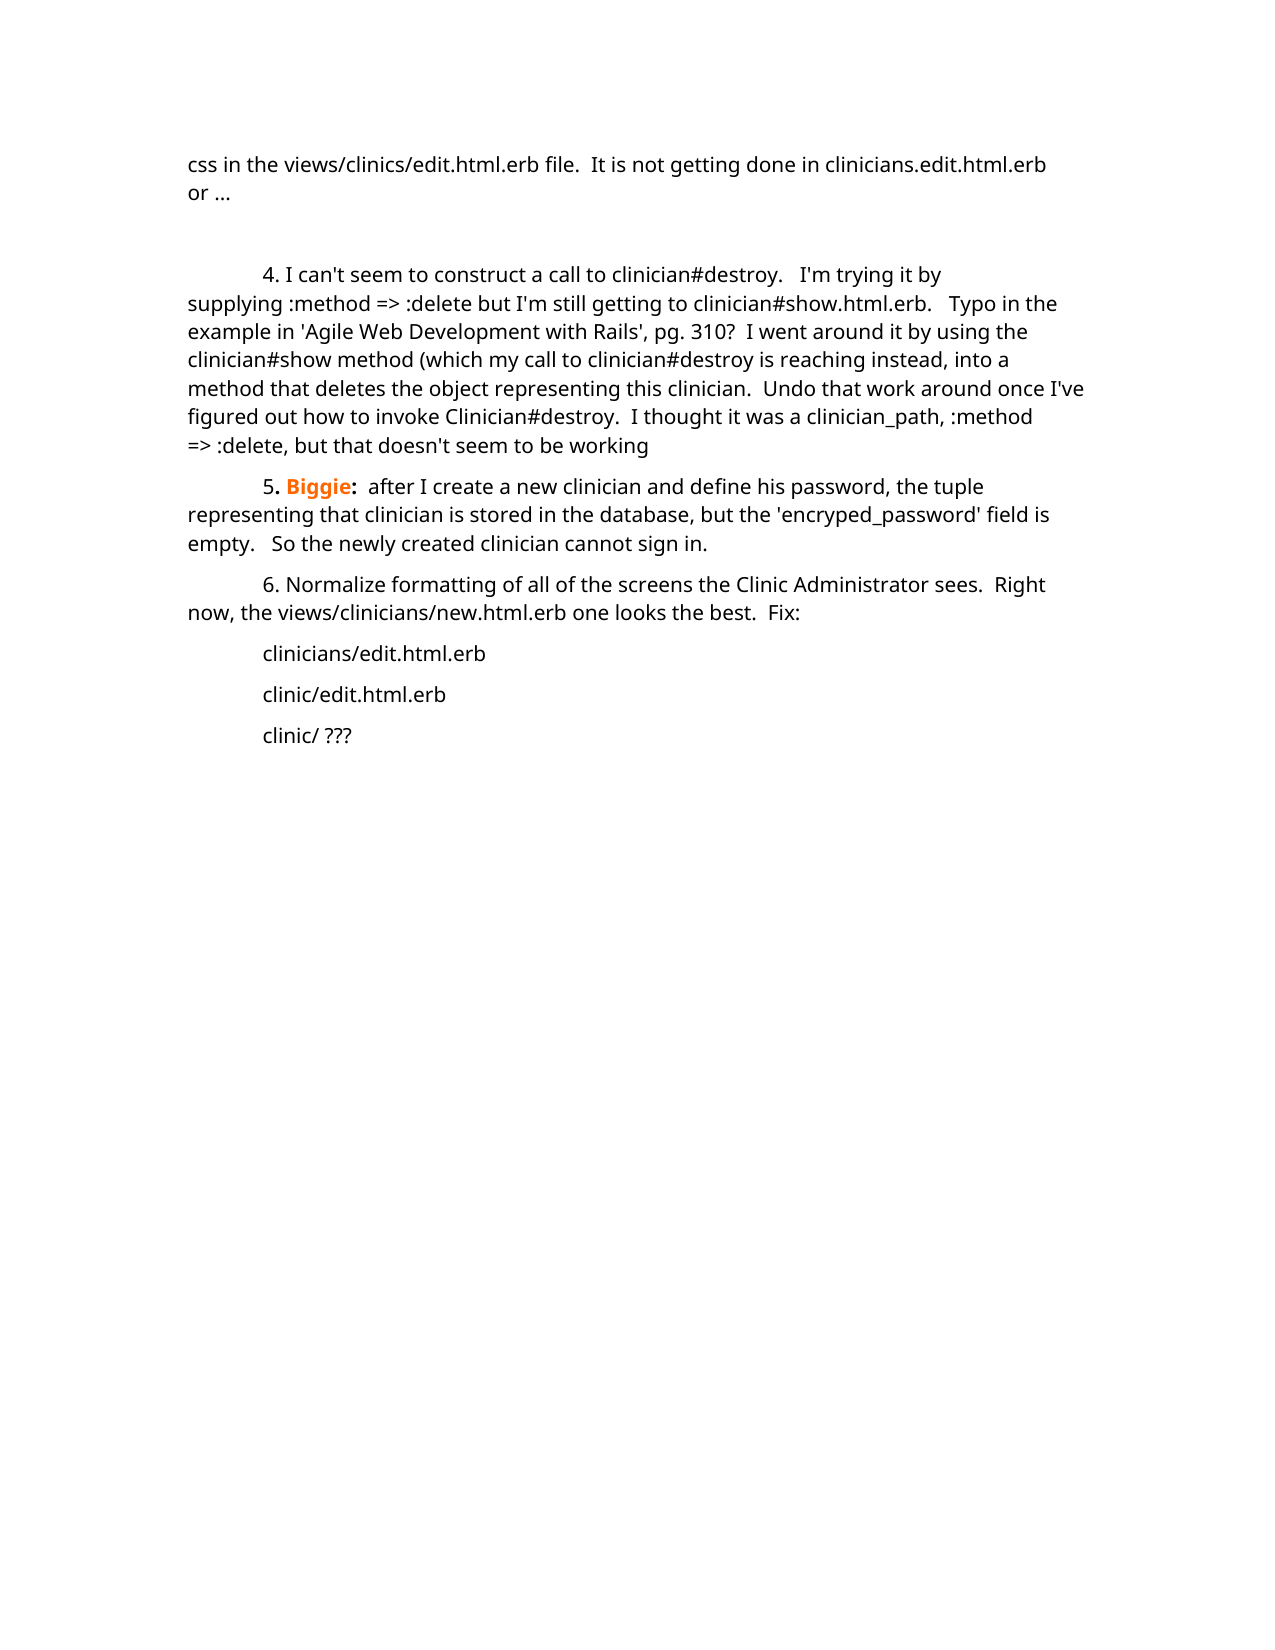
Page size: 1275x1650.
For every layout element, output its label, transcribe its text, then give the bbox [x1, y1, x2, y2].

text 5. Biggie: after I create a new clinician and define his password, the tuple representing that clinician is stored in the database, but the 'encryped_password' field is empty. So the newly created clinician cannot sign in. [187, 472, 1087, 557]
text clinic/ ??? [187, 721, 1087, 749]
text clinic/edit.html.erb [187, 680, 1087, 708]
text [187, 150, 1087, 207]
text clinicians/edit.html.erb [187, 639, 1087, 667]
text 4. I can't seem to construct a call to clinician#destroy. I'm trying it by supplying :method => :delete but I'm still getting to clinician#show.html.erb. Typo in the example in 'Agile Web Development with Rails', pg. 310? I went around it by using the clinician#show method (which my call to clinician#destroy is reaching instead, into a method that deletes the object representing this clinician. Undo that work around once I've figured out how to invoke Clinician#destroy. I thought it was a clinician_path, :method => :delete, but that doesn't seem to be working [187, 260, 1087, 459]
text 6. Normalize formatting of all of the screens the Clinic Administrator sees. Right now, the views/clinicians/new.html.erb one looks the best. Fix: [187, 570, 1087, 627]
